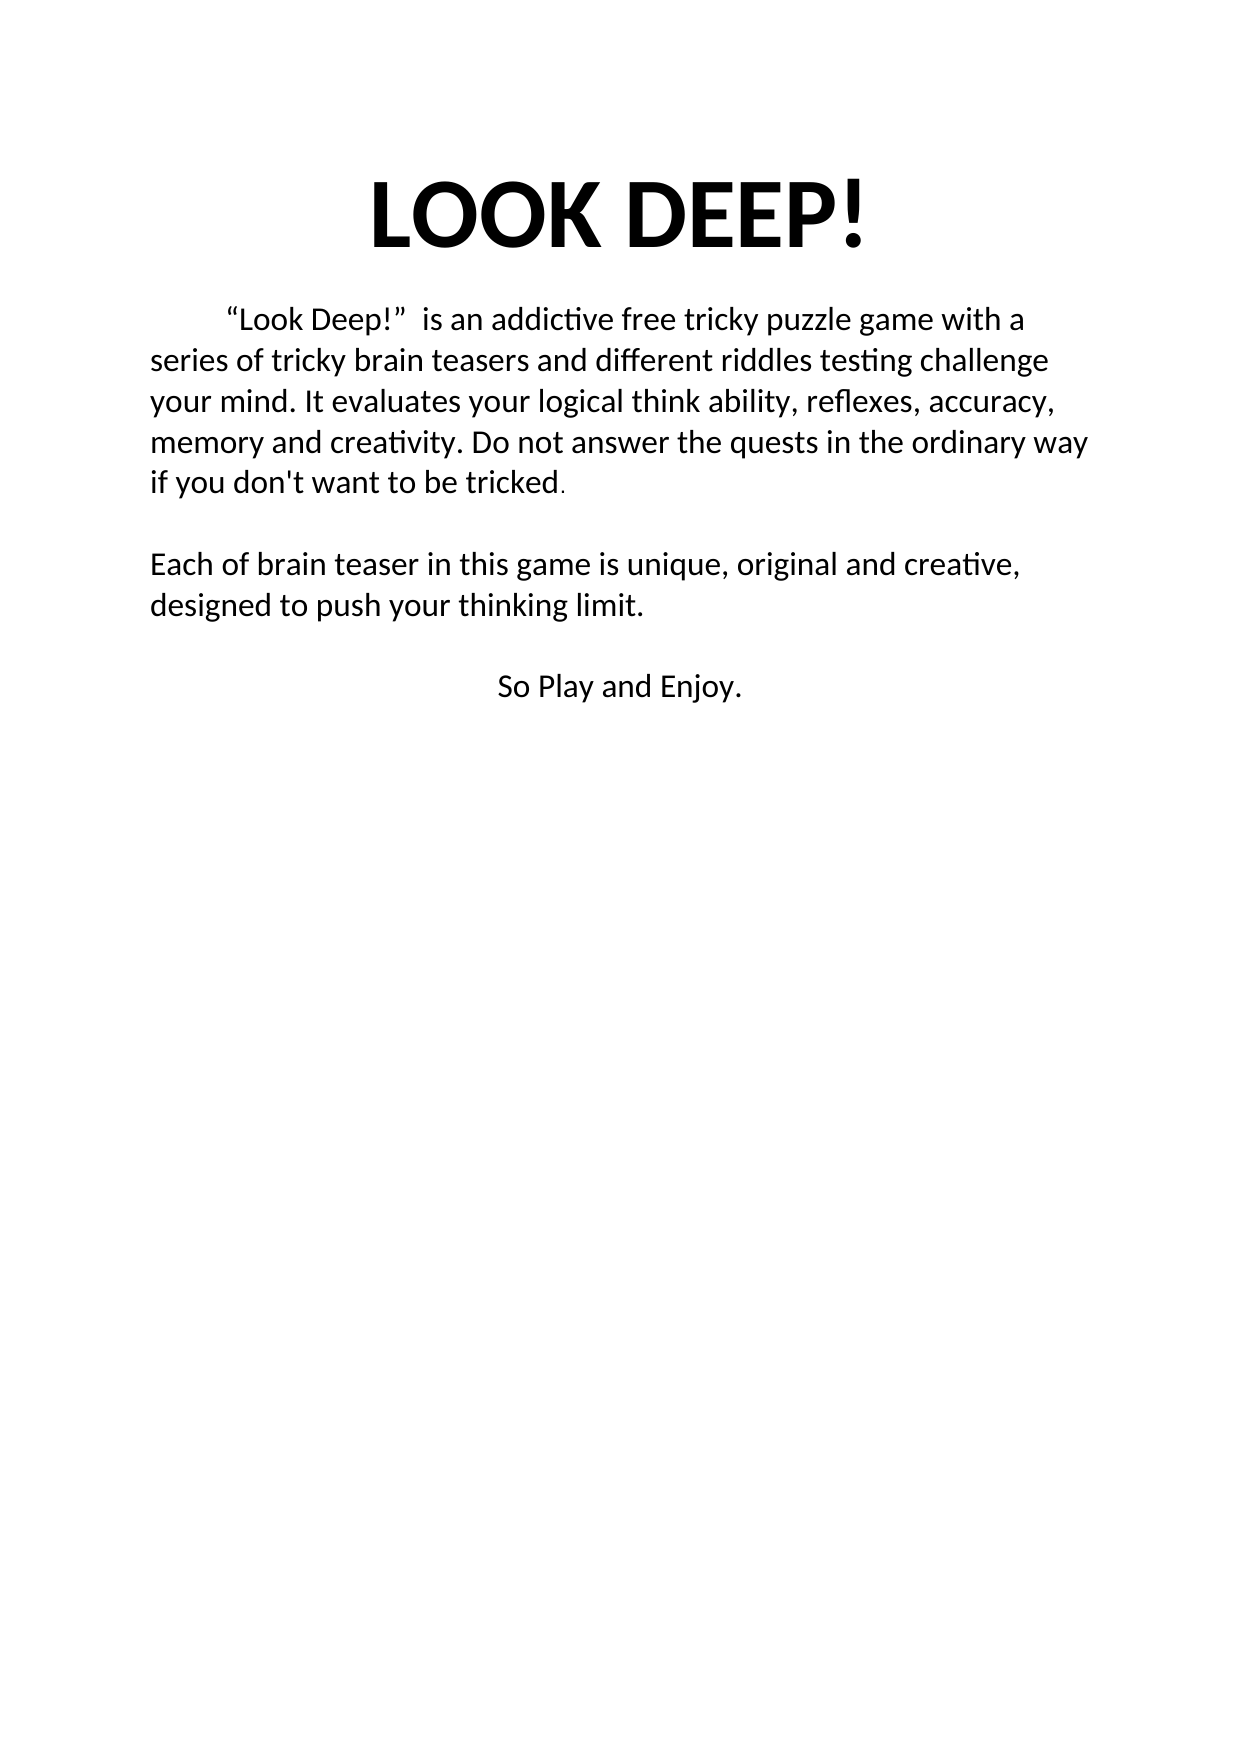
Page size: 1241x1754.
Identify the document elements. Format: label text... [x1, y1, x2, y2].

text LOOK DEEP! [150, 150, 1090, 272]
text Each of brain teaser in this game is unique, original and creative, designed to push your thinking limit. [150, 543, 1090, 624]
text So Play and Enjoy. [150, 665, 1090, 706]
text “Look Deep!” is an addictive free tricky puzzle game with a series of tricky brain teasers and different riddles testing challenge your mind. It evaluates your logical think ability, reflexes, accuracy, memory and creativity. Do not answer the quests in the ordinary way if you don't want to be tricked. [150, 298, 1090, 502]
